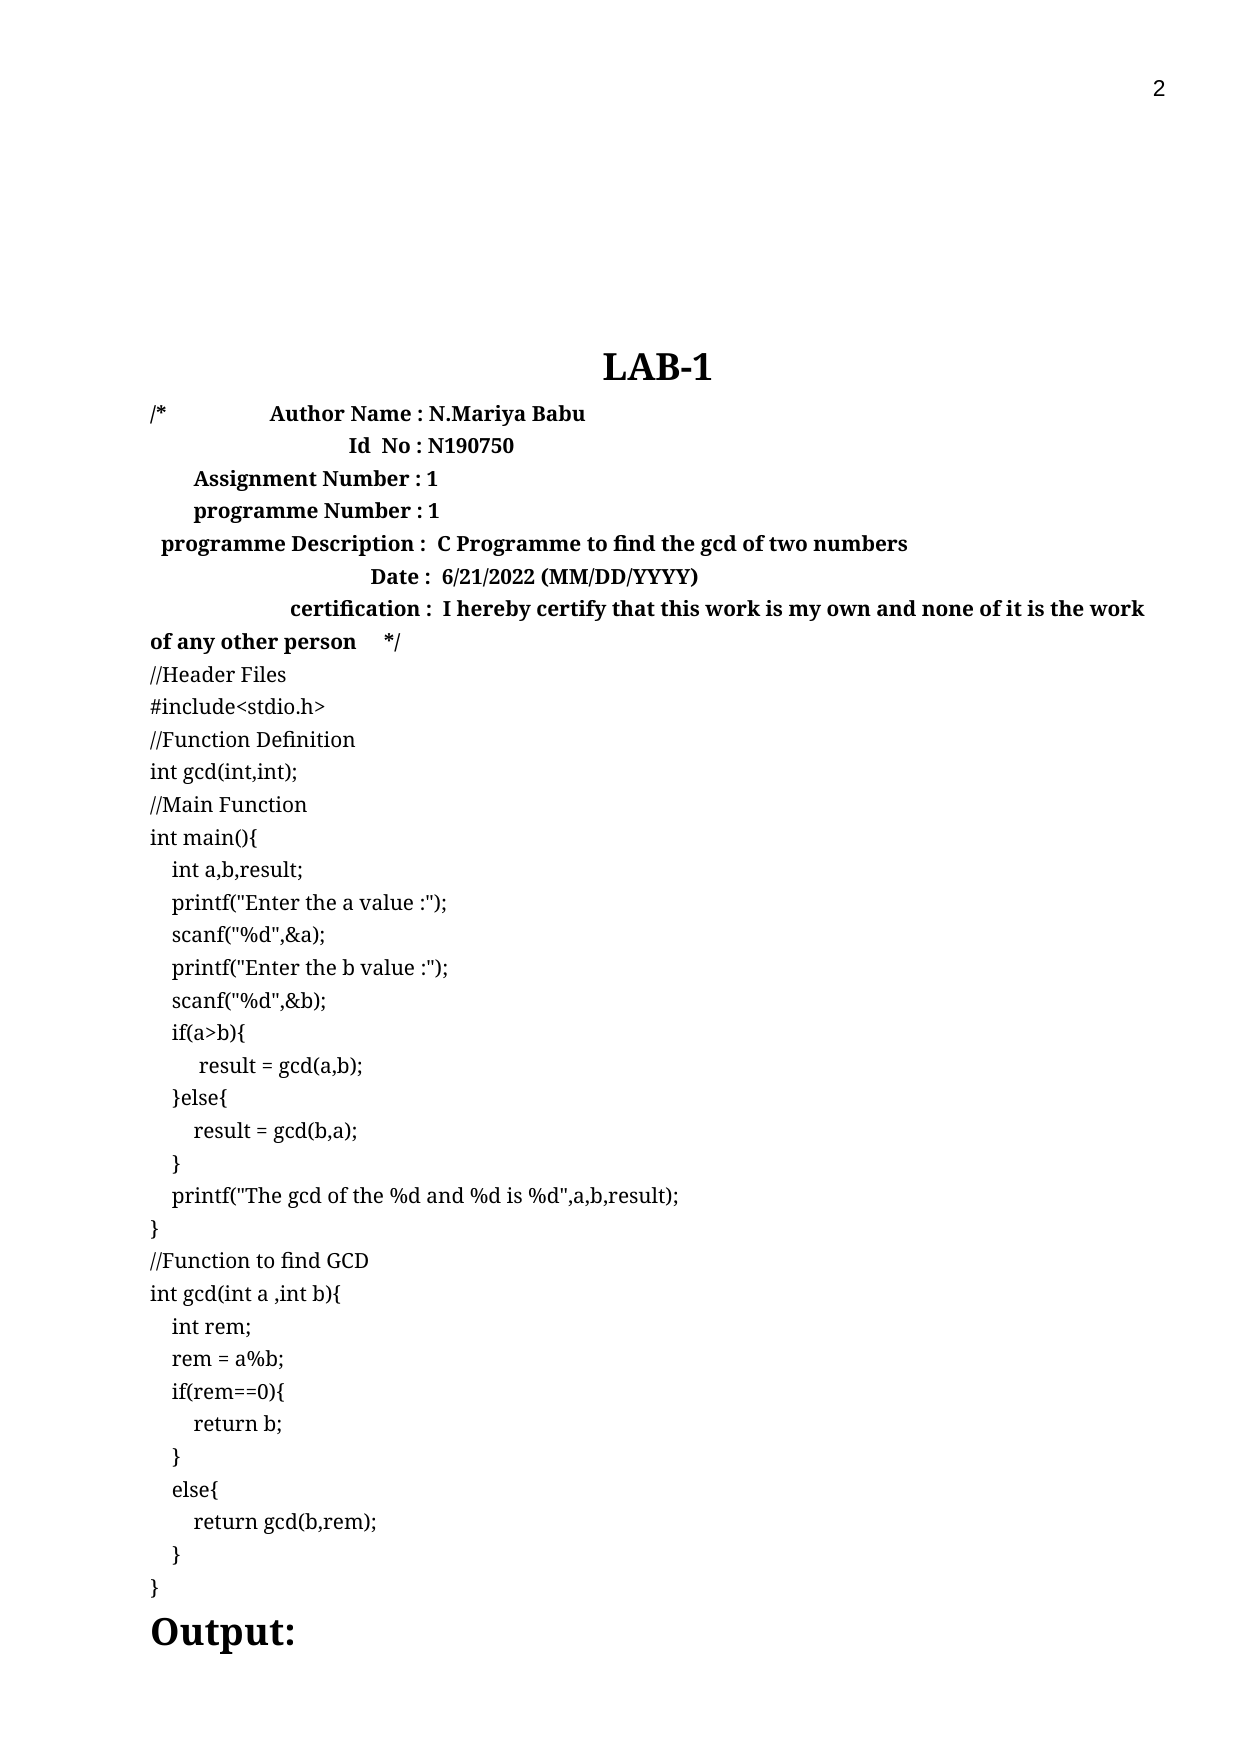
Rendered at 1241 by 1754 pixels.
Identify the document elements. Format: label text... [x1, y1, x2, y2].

text certification : I hereby certify that this work is my own and none of it is the work of any other person */ [150, 594, 1165, 656]
text if(a>b){ [150, 1018, 1165, 1047]
text } [150, 1149, 1165, 1177]
text scanf("%d",&b); [150, 986, 1165, 1014]
text }else{ [150, 1083, 1165, 1112]
text int rem; [150, 1312, 1165, 1340]
text int gcd(int,int); [150, 757, 1165, 786]
text Assignment Number : 1 [150, 464, 1165, 492]
text result = gcd(a,b); [150, 1051, 1165, 1079]
text rem = a%b; [150, 1344, 1165, 1373]
text Output: [150, 1605, 1165, 1656]
text result = gcd(b,a); [150, 1116, 1165, 1144]
text //Function Definition [150, 725, 1165, 753]
text return b; [150, 1409, 1165, 1438]
text programme Description : C Programme to find the gcd of two numbers [150, 529, 1165, 558]
text } [150, 1214, 1165, 1242]
text return gcd(b,rem); [150, 1507, 1165, 1536]
text #include<stdio.h> [150, 692, 1165, 721]
text LAB-1 [150, 340, 1165, 391]
text int main(){ [150, 823, 1165, 851]
text //Header Files [150, 660, 1165, 688]
text printf("The gcd of the %d and %d is %d",a,b,result); [150, 1181, 1165, 1210]
text /* Author Name : N.Mariya Babu [150, 399, 1165, 427]
text int gcd(int a ,int b){ [150, 1279, 1165, 1308]
text else{ [150, 1475, 1165, 1503]
text } [150, 1540, 1165, 1568]
text } [150, 1442, 1165, 1471]
text printf("Enter the a value :"); [150, 888, 1165, 916]
text programme Number : 1 [150, 497, 1165, 525]
text printf("Enter the b value :"); [150, 953, 1165, 982]
text } [150, 1573, 1165, 1601]
text scanf("%d",&a); [150, 921, 1165, 949]
text //Function to find GCD [150, 1247, 1165, 1275]
text //Main Function [150, 790, 1165, 818]
text int a,b,result; [150, 855, 1165, 884]
text Date : 6/21/2022 (MM/DD/YYYY) [150, 562, 1165, 590]
text if(rem==0){ [150, 1377, 1165, 1405]
text Id No : N190750 [150, 431, 1165, 460]
